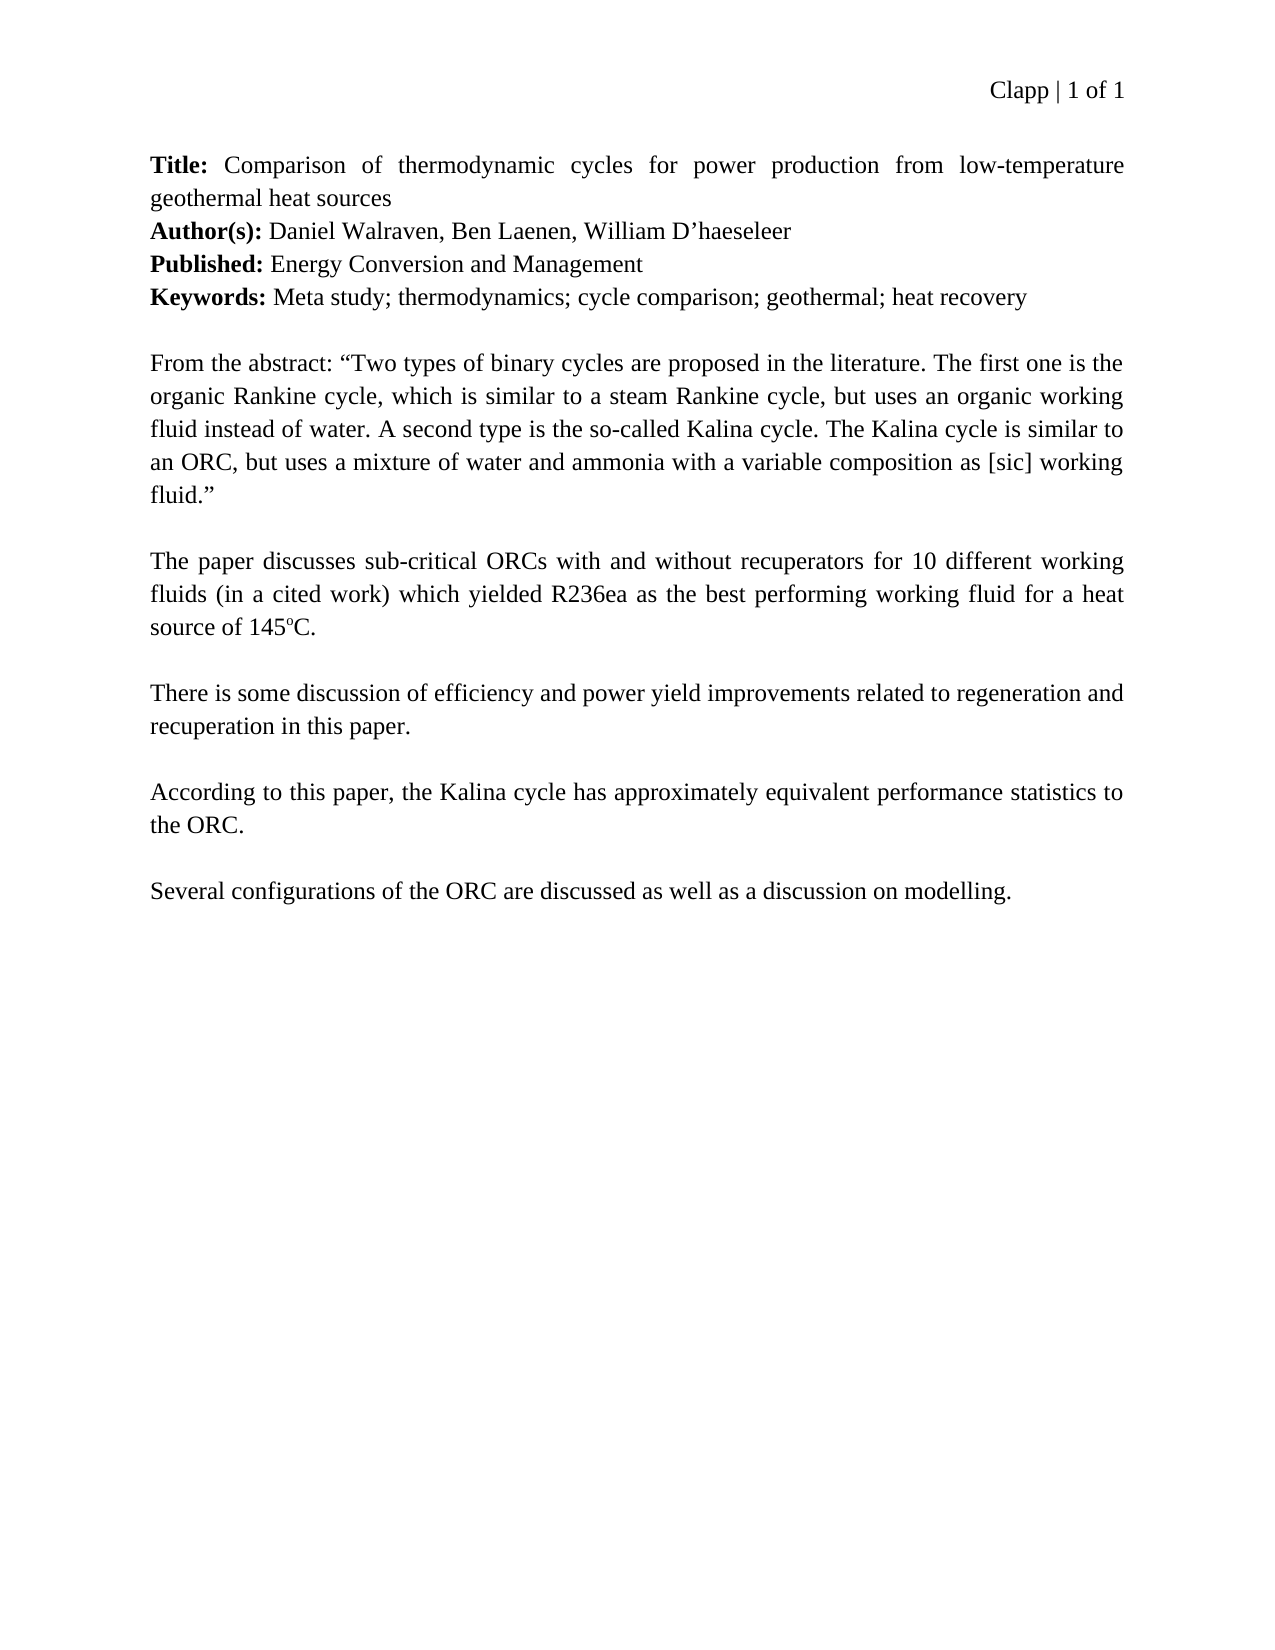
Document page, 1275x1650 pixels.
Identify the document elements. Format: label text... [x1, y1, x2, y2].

text Several configurations of the ORC are discussed as well as a discussion on modelling. [150, 876, 1125, 905]
text From the abstract: “Two types of binary cycles are proposed in the literature. The first one is the organic Rankine cycle, which is similar to a steam Rankine cycle, but uses an organic working fluid instead of water. A second type is the so-called Kalina cycle. The Kalina cycle is similar to an ORC, but uses a mixture of water and ammonia with a variable composition as [sic] working fluid.” [150, 348, 1125, 509]
text Author(s): Daniel Walraven, Ben Laenen, William D’haeseleer [150, 216, 1125, 245]
text According to this paper, the Kalina cycle has approximately equivalent performance statistics to the ORC. [150, 777, 1125, 839]
text There is some discussion of efficiency and power yield improvements related to regeneration and recuperation in this paper. [150, 678, 1125, 740]
text The paper discusses sub-critical ORCs with and without recuperators for 10 different working fluids (in a cited work) which yielded R236ea as the best performing working fluid for a heat source of 145oC. [150, 546, 1125, 641]
text Keywords: Meta study; thermodynamics; cycle comparison; geothermal; heat recovery [150, 282, 1125, 311]
text Title: Comparison of thermodynamic cycles for power production from low-temperature geothermal heat sources [150, 150, 1125, 212]
text Published: Energy Conversion and Management [150, 249, 1125, 278]
